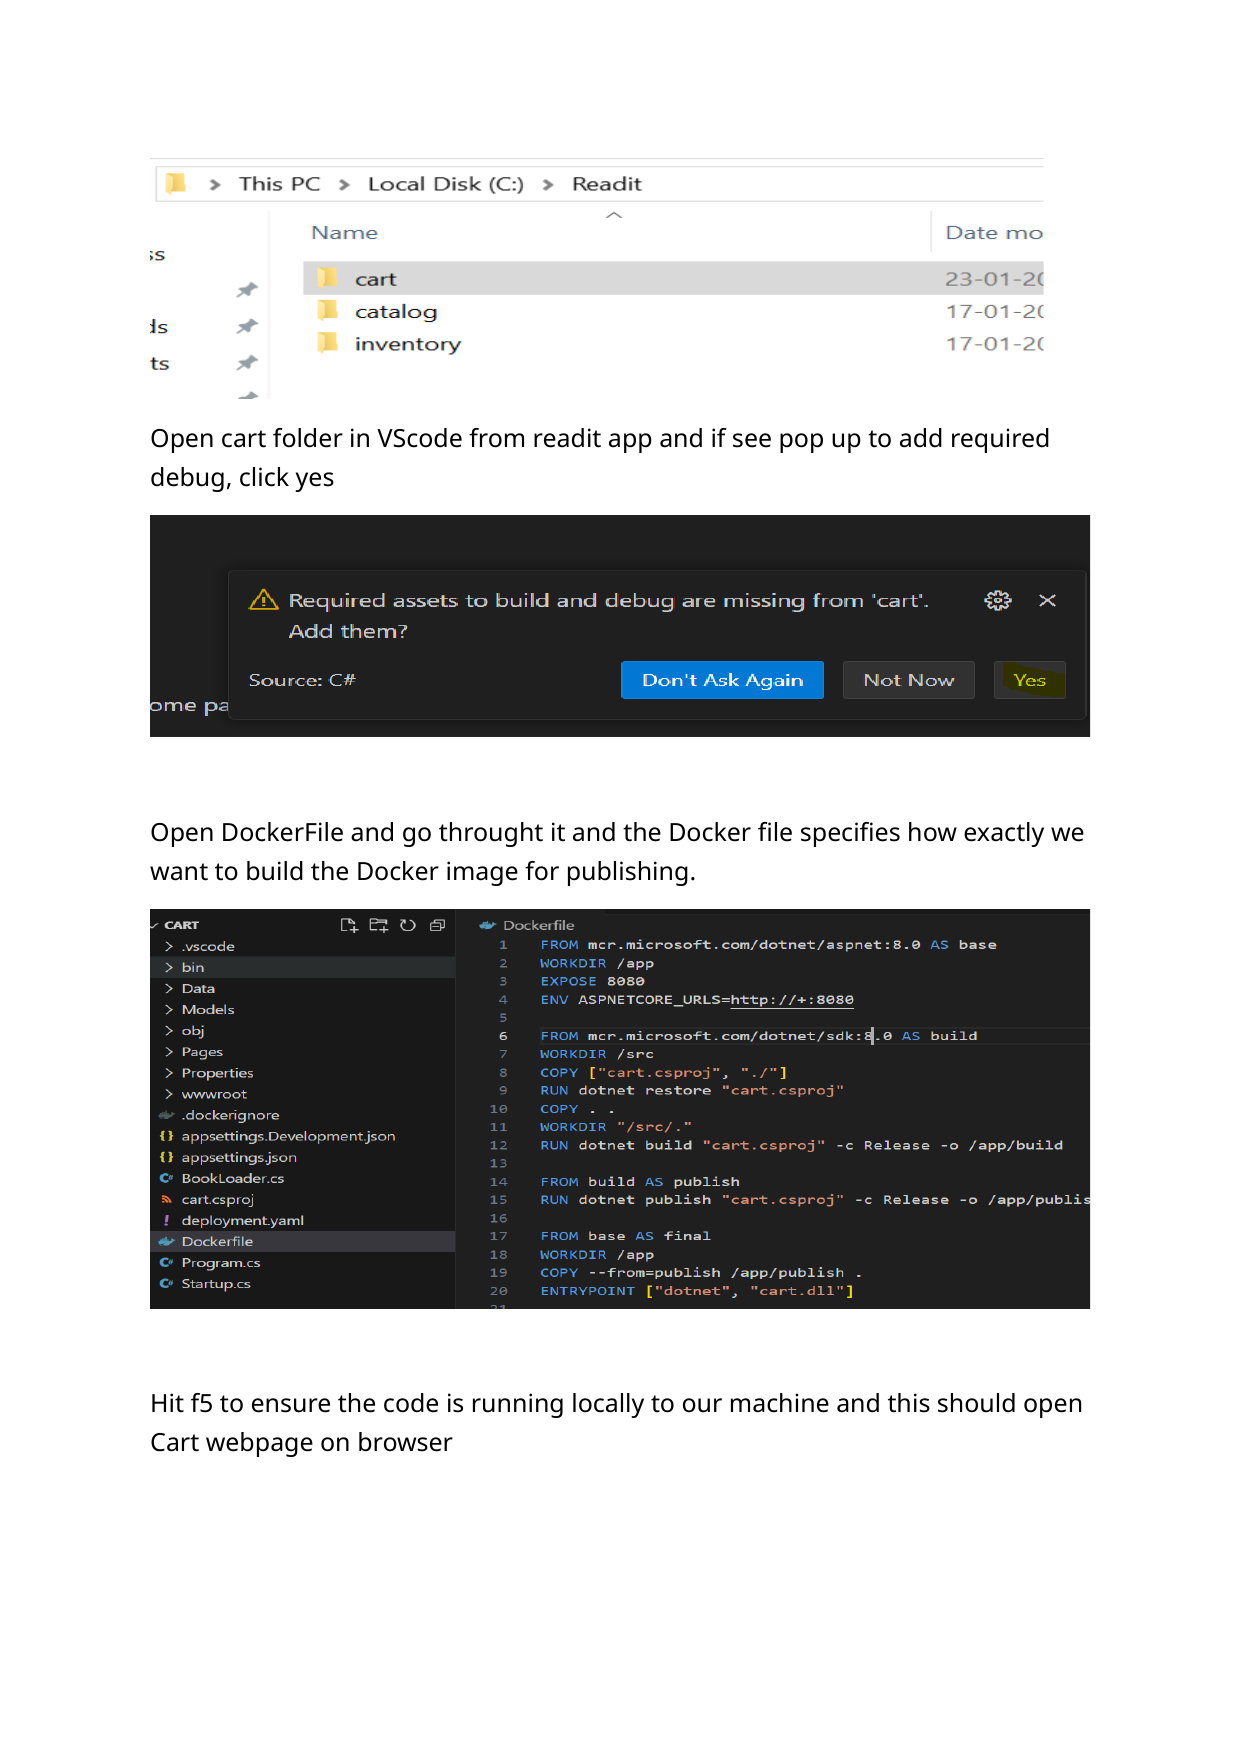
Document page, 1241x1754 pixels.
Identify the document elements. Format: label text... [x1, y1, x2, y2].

text Hit f5 to ensure the code is running locally to our machine and this should open Cart webpage on browser [150, 1386, 1090, 1459]
text Open cart folder in VScode from readit app and if see pop up to add required debug, click yes [150, 421, 1090, 494]
picture [150, 515, 1091, 737]
picture [150, 150, 1044, 399]
text Open DockerFile and go throught it and the Docker file specifies how exactly we want to build the Docker image for publishing. [150, 814, 1090, 887]
picture [150, 909, 1091, 1309]
